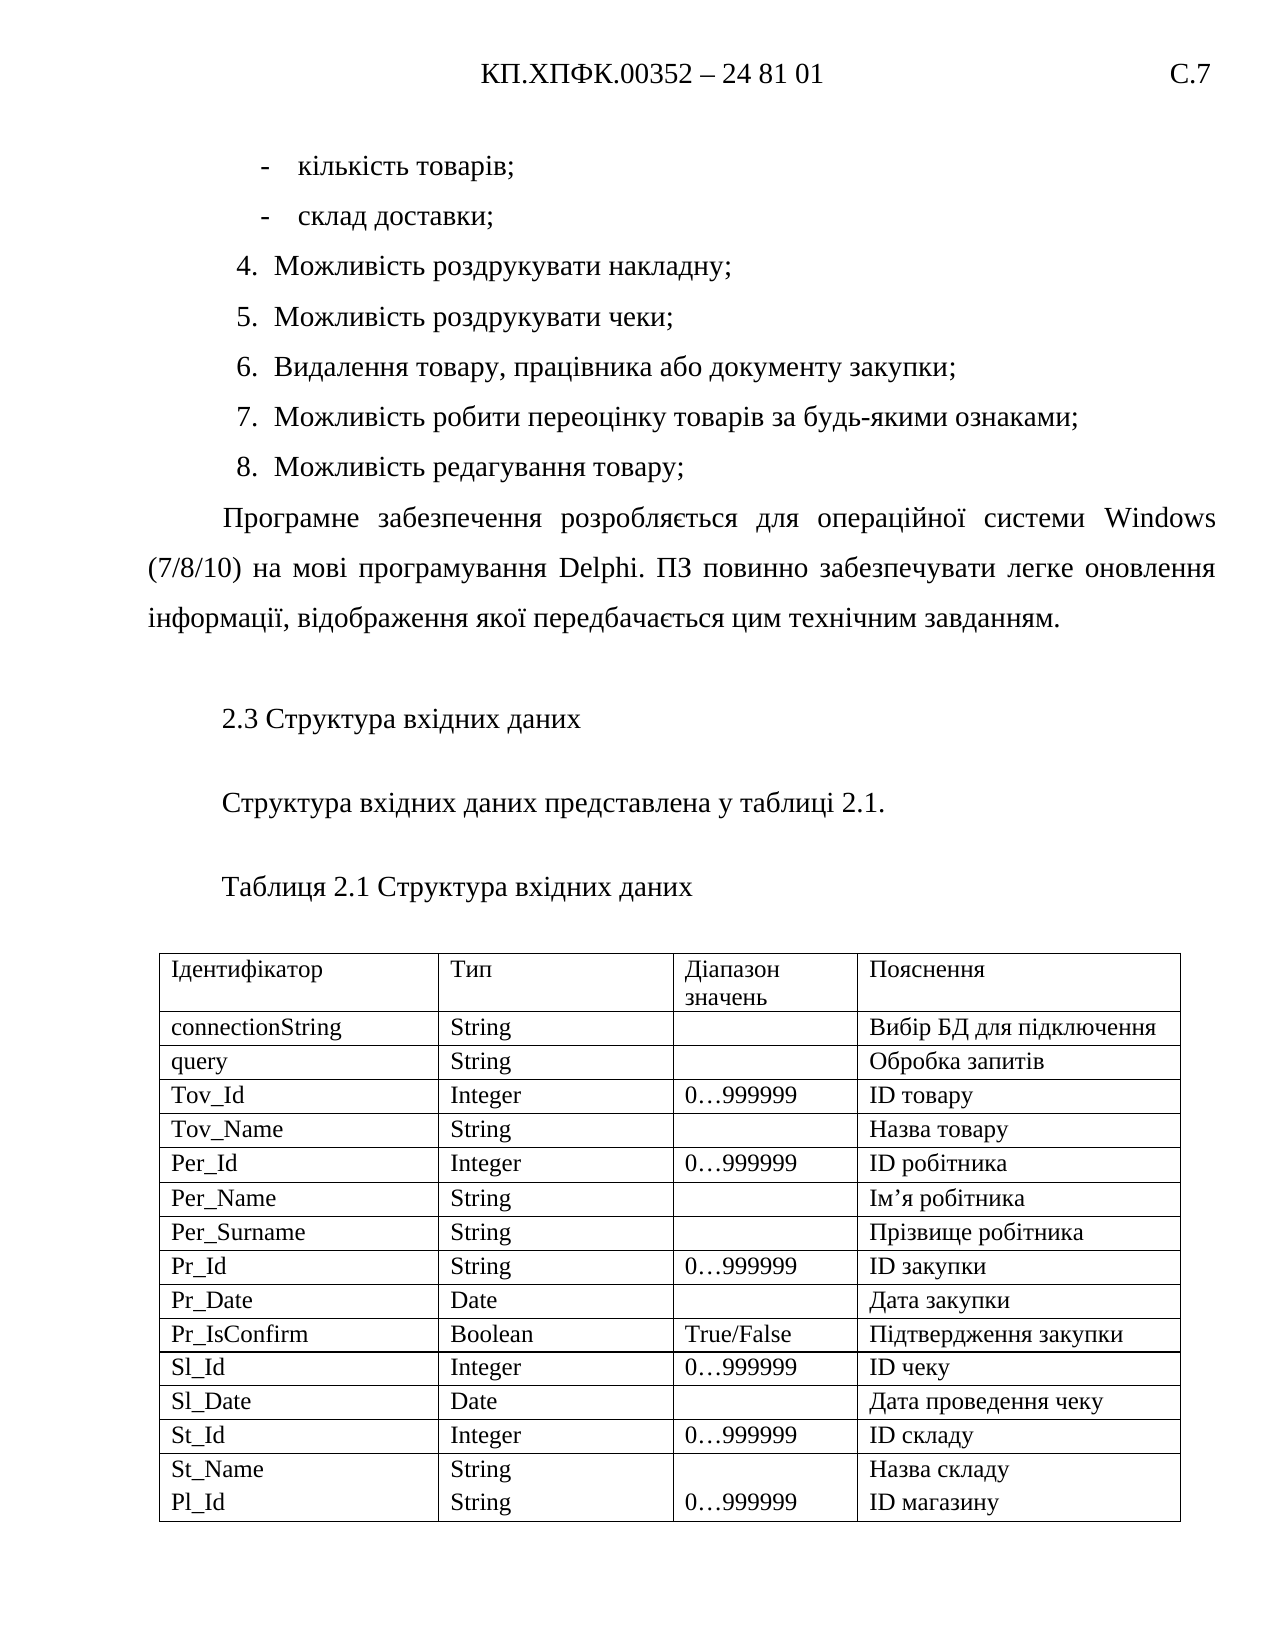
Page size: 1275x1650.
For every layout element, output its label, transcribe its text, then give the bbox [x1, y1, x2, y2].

table_cell [674, 1114, 857, 1147]
table_cell [674, 1285, 857, 1318]
table_cell String [439, 1487, 673, 1521]
table_cell Вибір БД для підключення [858, 1012, 1180, 1045]
table_cell True/False [674, 1319, 857, 1351]
table_cell Date [439, 1386, 673, 1419]
table_header Пояснення [858, 954, 1180, 1011]
table_cell 0…999999 [674, 1251, 857, 1284]
table_cell Tov_Name [160, 1114, 438, 1147]
table_cell [674, 1454, 857, 1487]
list Видалення товару, працівника або документу закупки; [236, 349, 1216, 382]
text Структура вхідних даних представлена у таблиці 2.1. [148, 785, 1216, 818]
table_cell [674, 1046, 857, 1079]
table_cell String [439, 1046, 673, 1079]
table_cell ID товару [858, 1080, 1180, 1113]
list кількість товарів; [260, 148, 1216, 181]
table_cell Integer [439, 1353, 673, 1385]
text Таблиця 2.1 Структура вхідних даних [221, 869, 1216, 902]
table_cell [674, 1183, 857, 1216]
table_cell Integer [439, 1420, 673, 1453]
table_cell Tov_Id [160, 1080, 438, 1113]
table_cell Назва товару [858, 1114, 1180, 1147]
table_cell Pr_Date [160, 1285, 438, 1318]
table_cell String [439, 1217, 673, 1250]
table_header Ідентифікатор [160, 954, 438, 1011]
table_cell 0…999999 [674, 1080, 857, 1113]
table_cell 0…999999 [674, 1420, 857, 1453]
text Програмне забезпечення розробляється для операційної системи Windows (7/8/10) на мові програмування Delphi. ПЗ повинно забезпечувати легке оновлення інформації, відображення якої передбачається цим технічним завданням. [148, 500, 1216, 634]
table_cell query [160, 1046, 438, 1079]
text 2.3 Структура вхідних даних [148, 701, 1216, 735]
table_cell Дата закупки [858, 1285, 1180, 1318]
list Можливість роздрукувати накладну; [236, 248, 1216, 282]
table_cell Boolean [439, 1319, 673, 1351]
table_cell String [439, 1454, 673, 1487]
table_cell String [439, 1012, 673, 1045]
table_cell ID робітника [858, 1148, 1180, 1182]
table_cell [674, 1386, 857, 1419]
table_cell Sl_Id [160, 1353, 438, 1385]
table_cell Підтвердження закупки [858, 1319, 1180, 1351]
table_cell ID складу [858, 1420, 1180, 1453]
table_cell [674, 1217, 857, 1250]
table_cell String [439, 1251, 673, 1284]
table_cell [674, 1012, 857, 1045]
table_cell Назва складу [858, 1454, 1180, 1487]
table_cell Обробка запитів [858, 1046, 1180, 1079]
table_cell 0…999999 [674, 1487, 857, 1521]
list Можливість робити переоцінку товарів за будь-якими ознаками; [236, 399, 1216, 433]
table_cell Pl_Id [160, 1487, 438, 1521]
table_cell Integer [439, 1148, 673, 1182]
table_cell Per_Id [160, 1148, 438, 1182]
list Можливість редагування товару; [236, 449, 1216, 483]
table_cell Integer [439, 1080, 673, 1113]
table_cell Дата проведення чеку [858, 1386, 1180, 1419]
table_cell Ім’я робітника [858, 1183, 1180, 1216]
table_cell Pr_Id [160, 1251, 438, 1284]
table_cell ID чеку [858, 1353, 1180, 1385]
list Можливість роздрукувати чеки; [236, 299, 1216, 332]
table_cell ID магазину [858, 1487, 1180, 1521]
table_cell Sl_Date [160, 1386, 438, 1419]
table_header Тип [439, 954, 673, 1011]
table_cell connectionString [160, 1012, 438, 1045]
table_cell String [439, 1183, 673, 1216]
table_cell Прізвище робітника [858, 1217, 1180, 1250]
table_cell Per_Surname [160, 1217, 438, 1250]
table_cell Pr_IsConfirm [160, 1319, 438, 1351]
table_cell 0…999999 [674, 1148, 857, 1182]
table_cell Per_Name [160, 1183, 438, 1216]
table_cell Date [439, 1285, 673, 1318]
table_cell ID закупки [858, 1251, 1180, 1284]
table_cell String [439, 1114, 673, 1147]
table_cell St_Id [160, 1420, 438, 1453]
table_header Діапазон значень [674, 954, 857, 1011]
list склад доставки; [260, 198, 1216, 232]
table_cell 0…999999 [674, 1353, 857, 1385]
table_cell St_Name [160, 1454, 438, 1487]
